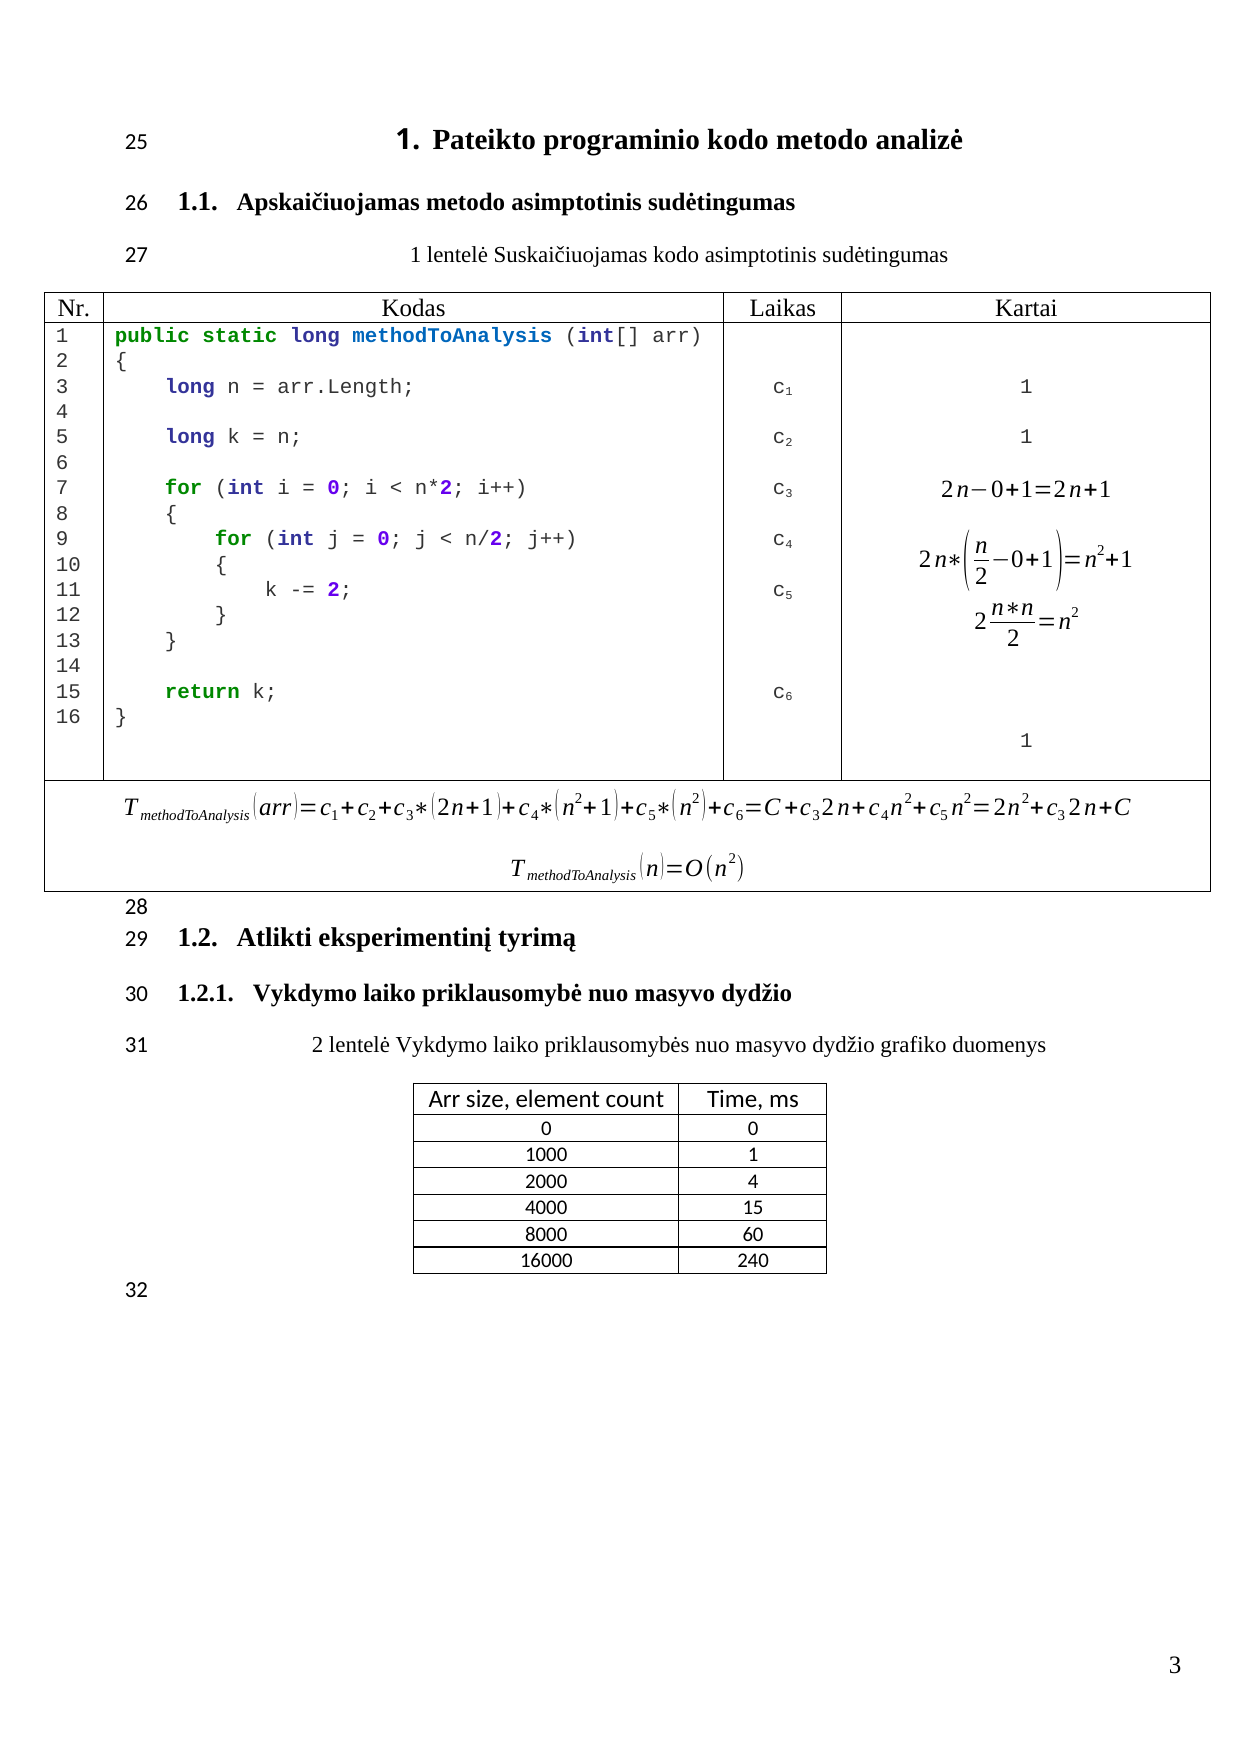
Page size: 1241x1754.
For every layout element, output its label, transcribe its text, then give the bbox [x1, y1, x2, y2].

table_cell 4 [679, 1168, 826, 1193]
table_cell 4000 [414, 1195, 678, 1220]
table_header Arr size, element count [414, 1084, 678, 1114]
subtitle Atlikti eksperimentinį tyrimą [177, 921, 1181, 952]
subtitle Pateikto programinio kodo metodo analizė [177, 118, 1181, 158]
table_cell 1 [679, 1142, 826, 1167]
table_cell 1000 [414, 1142, 678, 1167]
table_header Laikas [724, 293, 841, 322]
table_cell 2000 [414, 1168, 678, 1193]
table_cell 16000 [414, 1248, 678, 1273]
table_cell 0 [414, 1115, 678, 1141]
table_header Kartai [842, 293, 1210, 322]
table_header Kodas [104, 293, 723, 322]
text 1 lentelė Suskaičiuojamas kodo asimptotinis sudėtingumas [177, 241, 1181, 267]
table_cell c1 c2 c3 c4 c5 c6 [724, 323, 841, 779]
text 2 lentelė Vykdymo laiko priklausomybės nuo masyvo dydžio grafiko duomenys [177, 1031, 1181, 1058]
table_header Nr. [45, 293, 103, 322]
table_cell 15 [679, 1195, 826, 1220]
table_cell 240 [679, 1248, 826, 1273]
table_cell 0 [679, 1115, 826, 1141]
table_cell 8000 [414, 1221, 678, 1246]
table_cell 1 1 1 [842, 323, 1210, 779]
table_header Time, ms [679, 1084, 826, 1114]
table_cell 1 2 3 4 5 6 7 8 9 10 11 12 13 14 15 16 [45, 323, 103, 779]
table_cell public static long methodToAnalysis (int[] arr) { long n = arr.Length; long k = n; for (int i = 0; i < n*2; i++) { for (int j = 0; j < n/2; j++) { k -= 2; } } return k; } [104, 323, 723, 779]
subtitle Vykdymo laiko priklausomybė nuo masyvo dydžio [177, 978, 1181, 1006]
table_cell 60 [679, 1221, 826, 1246]
table_cell [45, 781, 1210, 891]
subtitle Apskaičiuojamas metodo asimptotinis sudėtingumas [177, 184, 1181, 216]
